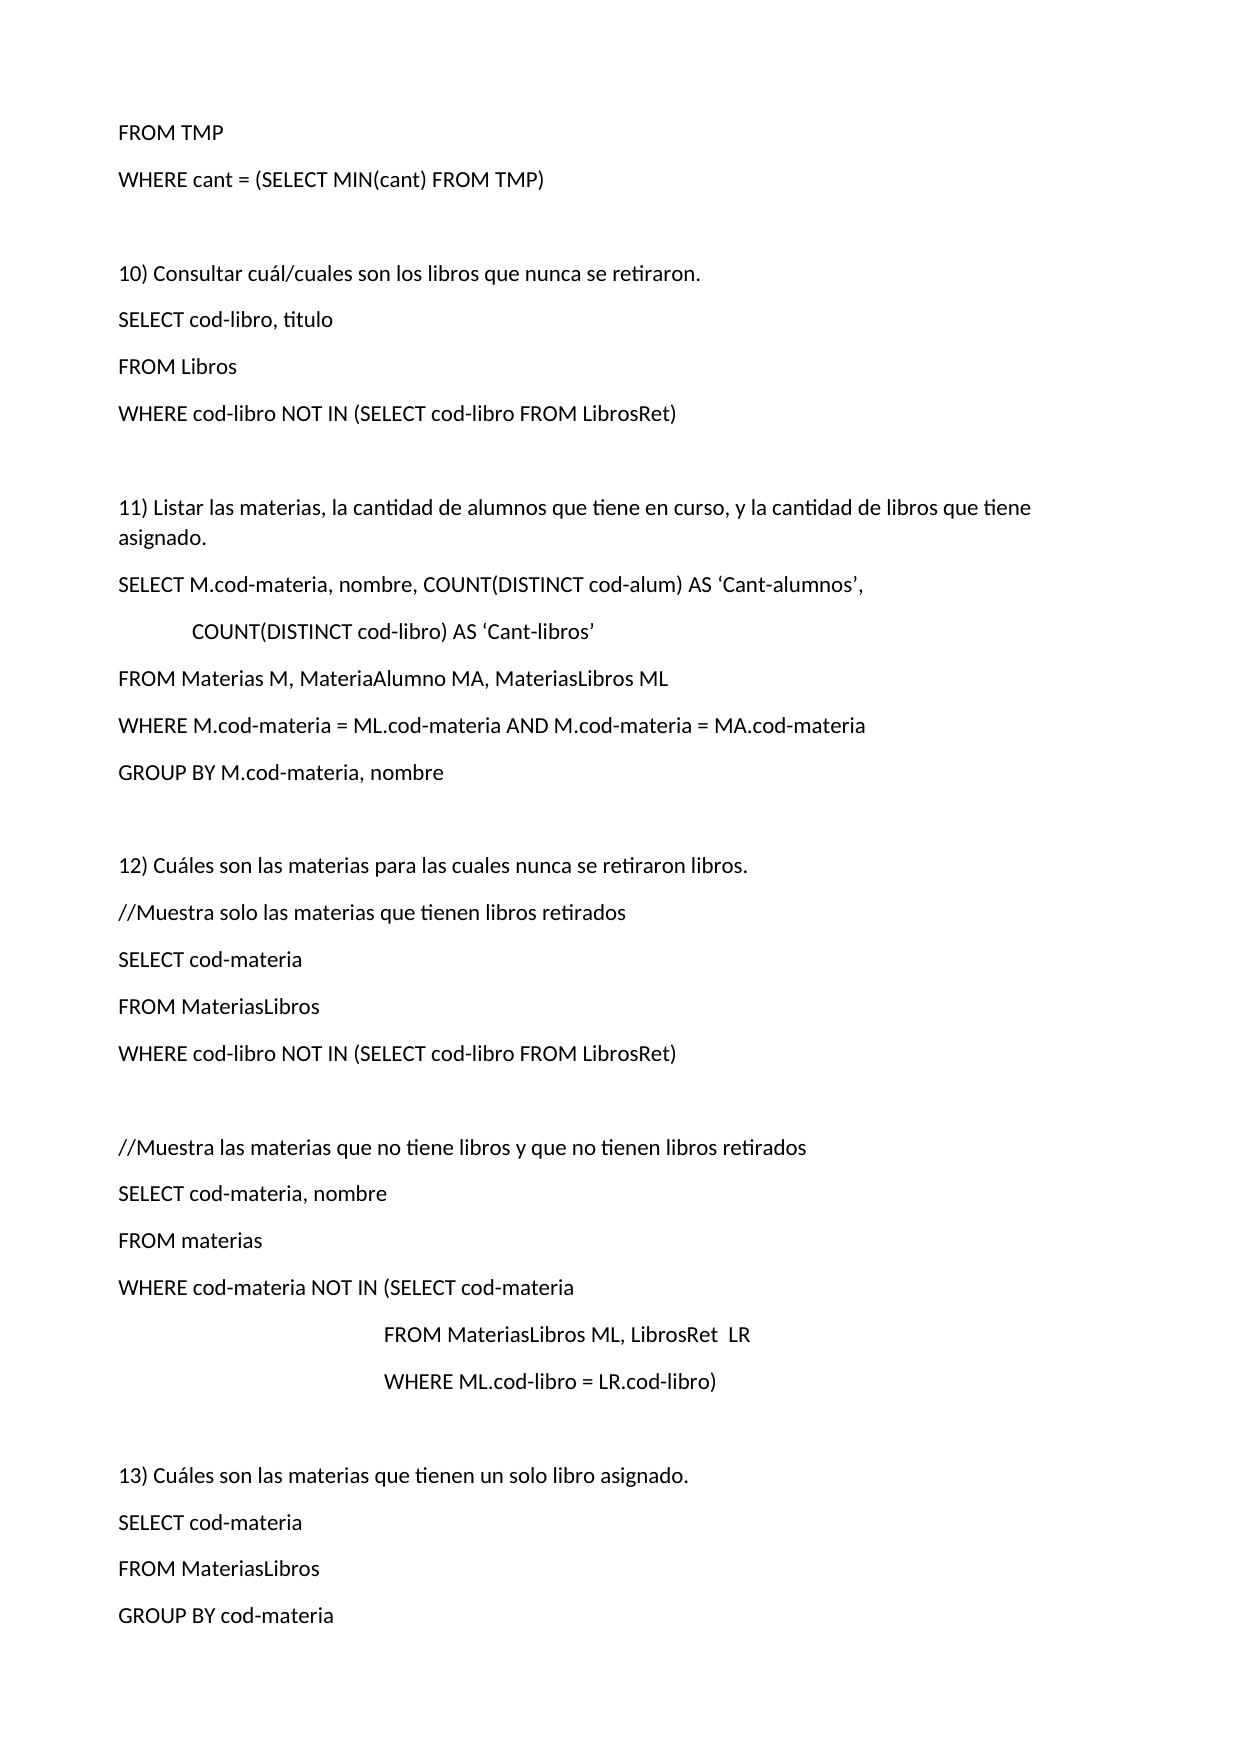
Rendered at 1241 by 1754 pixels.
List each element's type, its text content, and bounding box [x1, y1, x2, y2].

text FROM Libros [118, 352, 1122, 381]
text SELECT cod-materia [118, 1508, 1122, 1536]
text WHERE M.cod-materia = ML.cod-materia AND M.cod-materia = MA.cod-materia [118, 711, 1122, 739]
text SELECT M.cod-materia, nombre, COUNT(DISTINCT cod-alum) AS ‘Cant-alumnos’, [118, 570, 1122, 598]
text //Muestra las materias que no tiene libros y que no tienen libros retirados [118, 1133, 1122, 1161]
text FROM MateriasLibros [118, 1554, 1122, 1583]
text GROUP BY M.cod-materia, nombre [118, 758, 1122, 786]
text SELECT cod-materia [118, 945, 1122, 973]
text FROM MateriasLibros ML, LibrosRet LR [384, 1320, 1122, 1348]
text WHERE cod-materia NOT IN (SELECT cod-materia [118, 1273, 1122, 1301]
text SELECT cod-libro, titulo [118, 306, 1122, 334]
text FROM TMP [118, 118, 1122, 146]
text FROM materias [118, 1226, 1122, 1254]
text //Muestra solo las materias que tienen libros retirados [118, 898, 1122, 926]
text 10) Consultar cuál/cuales son los libros que nunca se retiraron. [118, 259, 1122, 287]
text COUNT(DISTINCT cod-libro) AS ‘Cant-libros’ [118, 617, 1122, 645]
text WHERE ML.cod-libro = LR.cod-libro) [384, 1367, 1122, 1395]
text WHERE cod-libro NOT IN (SELECT cod-libro FROM LibrosRet) [118, 1039, 1122, 1067]
text 12) Cuáles son las materias para las cuales nunca se retiraron libros. [118, 851, 1122, 879]
text WHERE cant = (SELECT MIN(cant) FROM TMP) [118, 165, 1122, 193]
text WHERE cod-libro NOT IN (SELECT cod-libro FROM LibrosRet) [118, 399, 1122, 427]
text GROUP BY cod-materia [118, 1601, 1122, 1629]
text 13) Cuáles son las materias que tienen un solo libro asignado. [118, 1461, 1122, 1489]
text 11) Listar las materias, la cantidad de alumnos que tiene en curso, y la cantidad de libros que tiene asignado. [118, 493, 1122, 551]
text FROM MateriasLibros [118, 992, 1122, 1020]
text SELECT cod-materia, nombre [118, 1179, 1122, 1208]
text FROM Materias M, MateriaAlumno MA, MateriasLibros ML [118, 664, 1122, 692]
